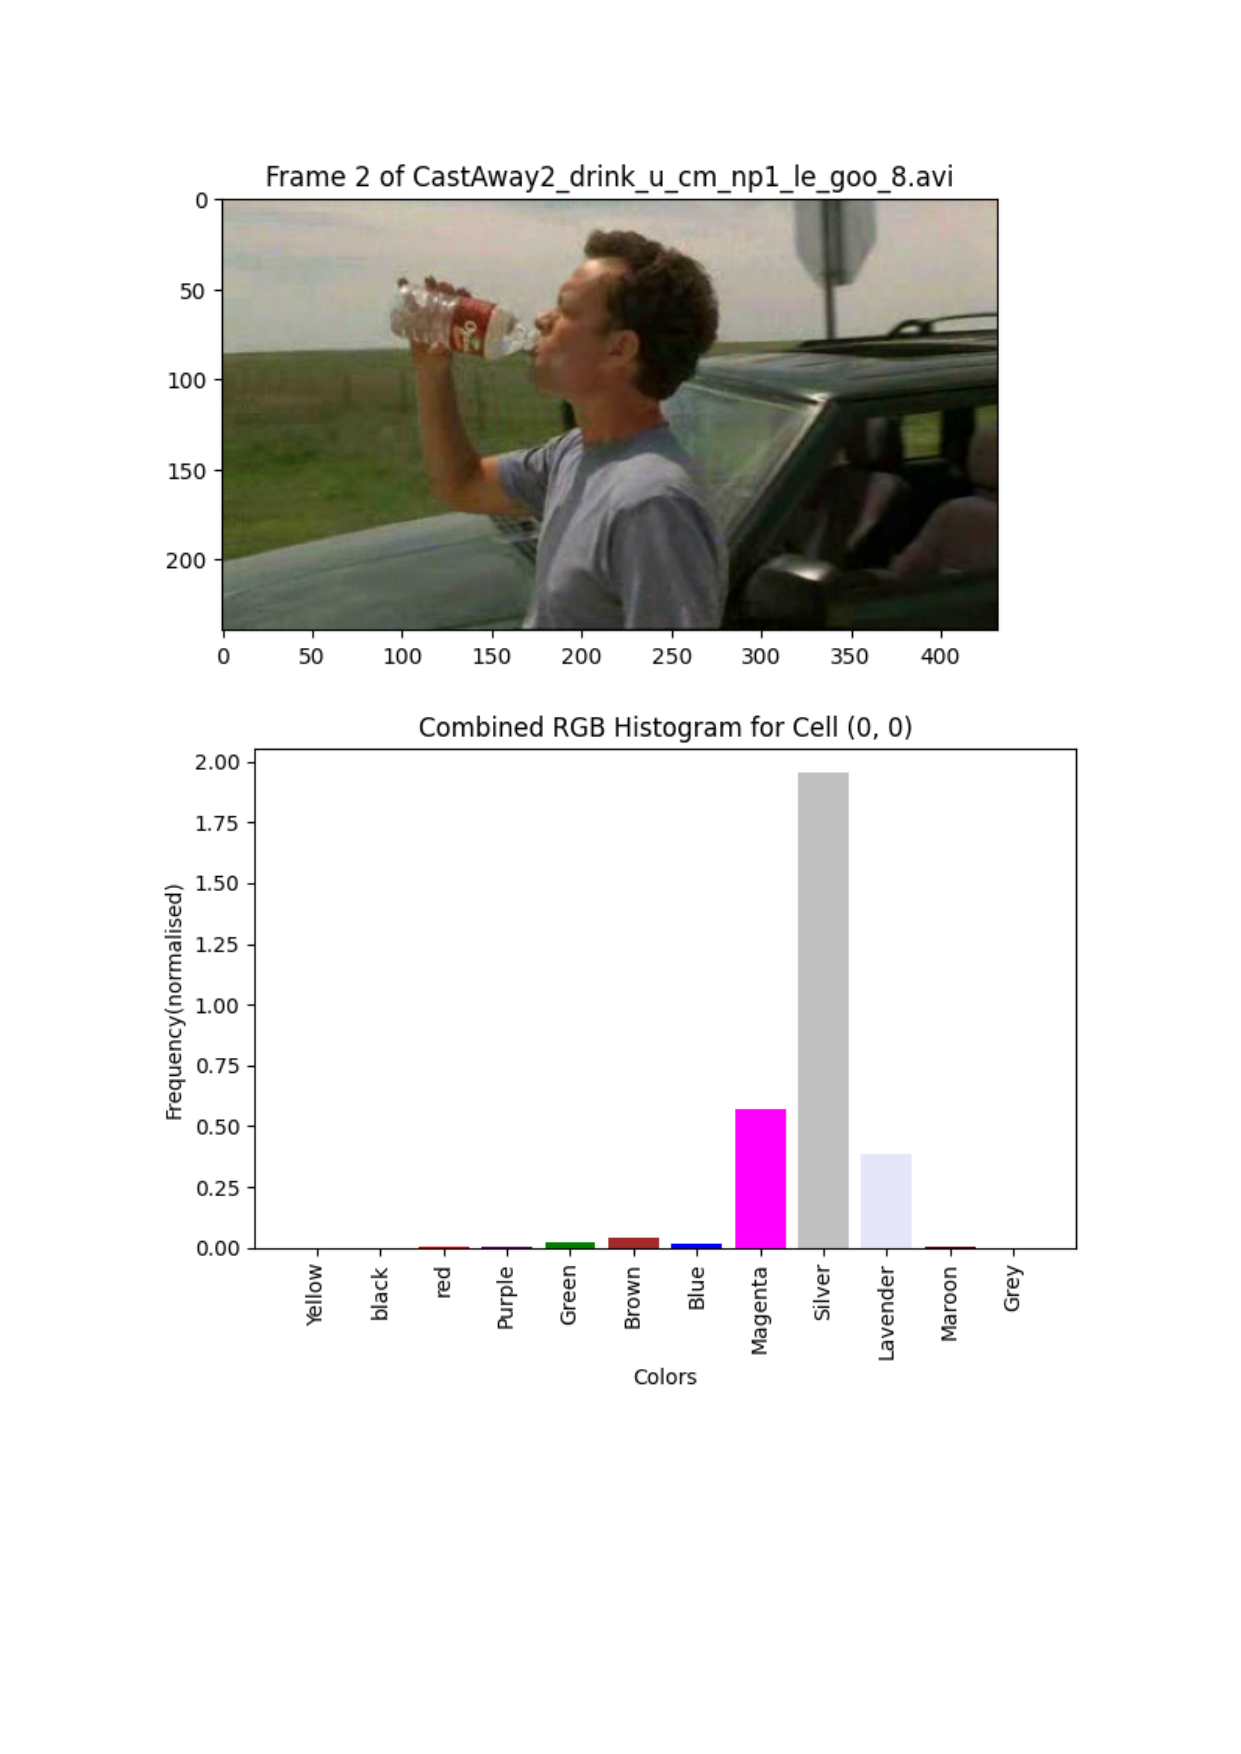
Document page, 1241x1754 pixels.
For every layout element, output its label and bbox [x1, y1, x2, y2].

picture [150, 701, 1091, 1404]
picture [150, 150, 1013, 683]
